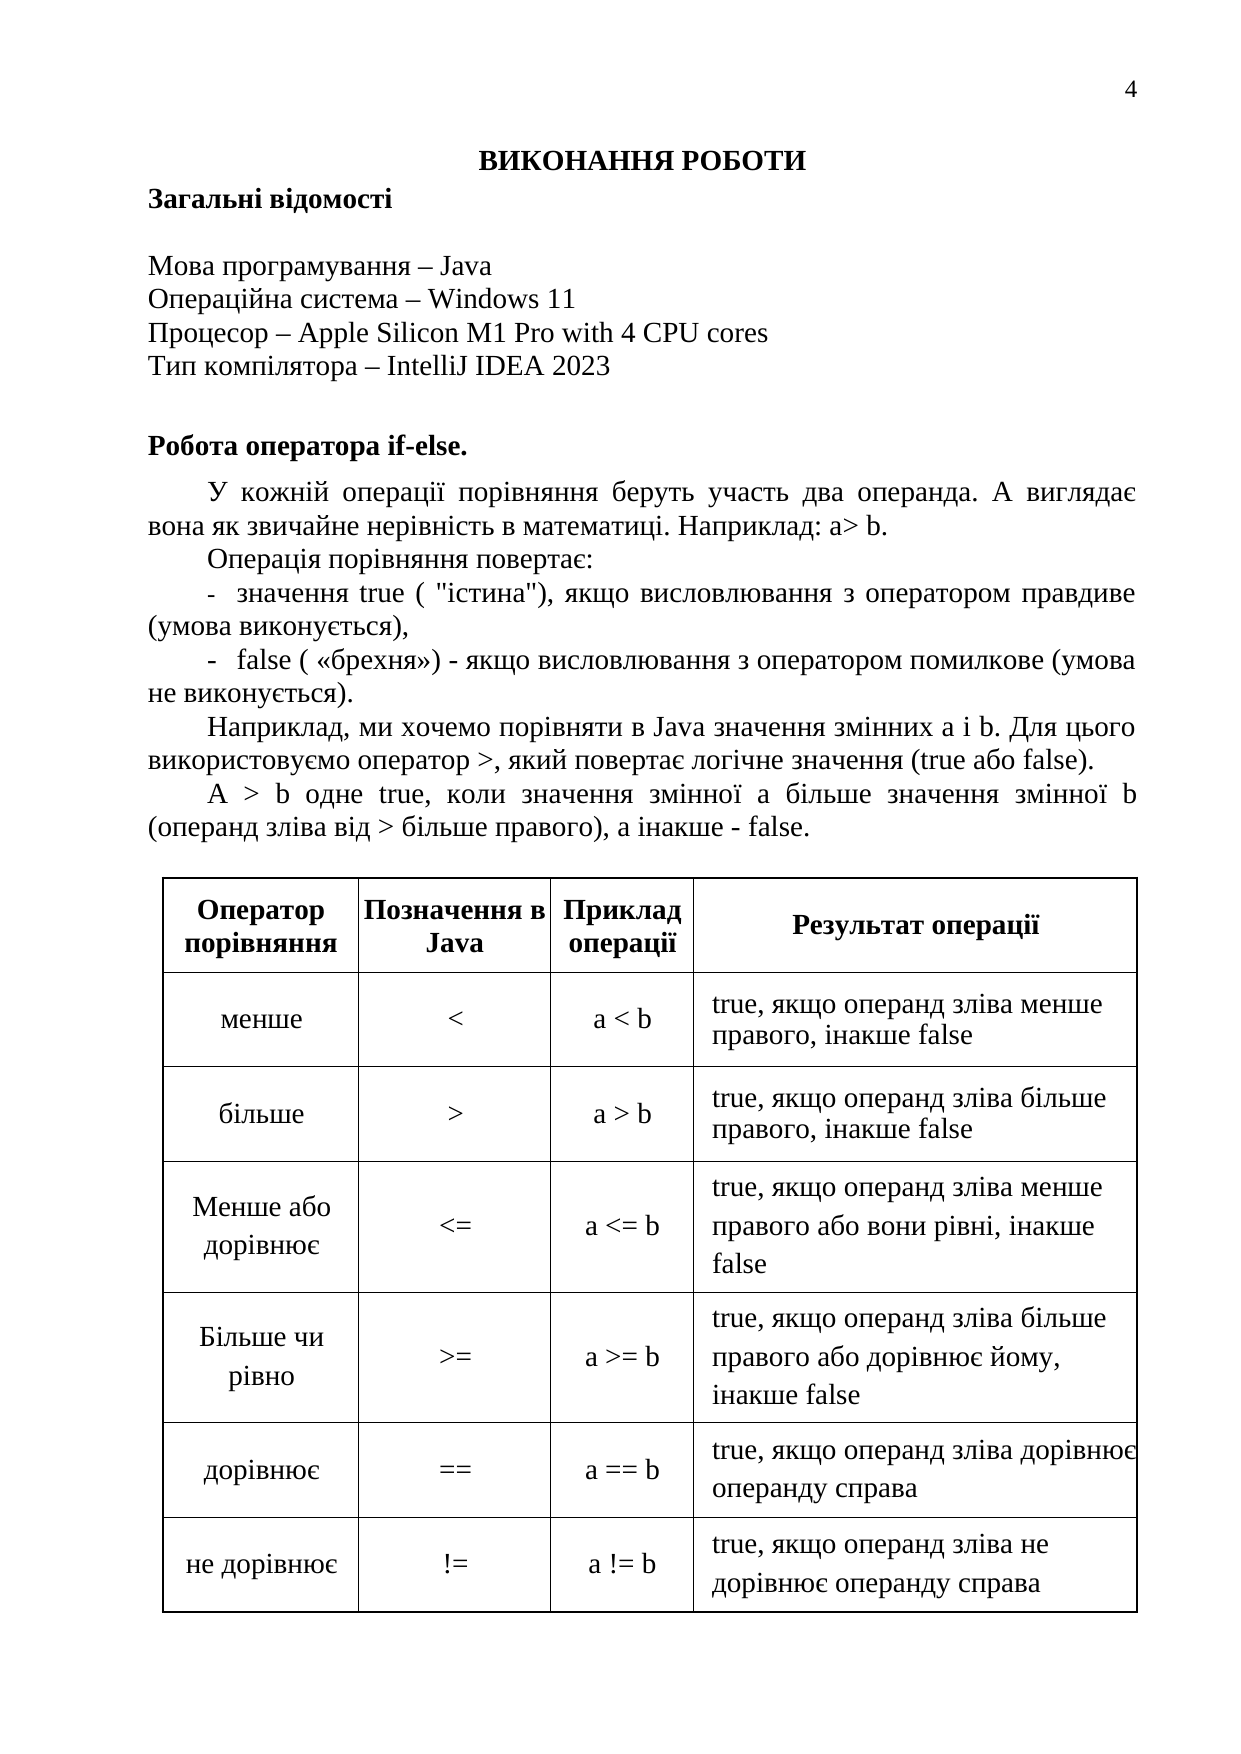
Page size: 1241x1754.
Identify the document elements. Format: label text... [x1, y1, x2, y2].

text Тип компілятора – IntelliJ IDEA 2023 [148, 348, 1137, 382]
table_header Результат операції [694, 879, 1136, 972]
table_cell true, якщо операнд зліва менше правого або вони рівні, інакше false [694, 1162, 1136, 1292]
table_header Позначення в Java [359, 879, 550, 972]
table_cell більше [164, 1067, 358, 1161]
text Робота оператора if-else. [148, 428, 1137, 462]
table_header Оператор порівняння [164, 879, 358, 972]
table_cell a == b [551, 1423, 693, 1517]
table_cell a < b [551, 973, 693, 1066]
text Операція порівняння повертає: [148, 541, 1137, 575]
table_header Приклад операції [551, 879, 693, 972]
table_cell дорівнює [164, 1423, 358, 1517]
table_cell a >= b [551, 1293, 693, 1422]
subtitle Загальні відомості [148, 181, 1137, 214]
list значення true ( "істина"), якщо висловлювання з оператором правдиве (умова виконується), [148, 575, 1137, 642]
text Наприклад, ми хочемо порівняти в Java значення змінних a і b. Для цього використовуємо оператор >, який повертає логічне значення (true або false). [148, 709, 1137, 776]
table_cell != [359, 1518, 550, 1611]
text A > b одне true, коли значення змінної a більше значення змінної b (операнд зліва від > більше правого), а інакше - false. [148, 776, 1137, 843]
list false ( «брехня») - якщо висловлювання з оператором помилкове (умова не виконується). [148, 642, 1137, 709]
table_cell true, якщо операнд зліва не дорівнює операнду справа [694, 1518, 1136, 1611]
subtitle ВИКОНАННЯ РОБОТИ [148, 143, 1137, 177]
text Процесор – Apple Silicon M1 Pro with 4 CPU cores [148, 315, 1137, 348]
table_cell Більше чи рівно [164, 1293, 358, 1422]
table_cell менше [164, 973, 358, 1066]
table_cell true, якщо операнд зліва більше правого, інакше false [694, 1067, 1136, 1161]
table_cell > [359, 1067, 550, 1161]
text Мова програмування – Java [148, 248, 1137, 281]
text Операційна система – Windows 11 [148, 281, 1137, 315]
table_cell a <= b [551, 1162, 693, 1292]
table_cell < [359, 973, 550, 1066]
table_cell true, якщо операнд зліва менше правого, інакше false [694, 973, 1136, 1066]
table_cell a != b [551, 1518, 693, 1611]
table_cell не дорівнює [164, 1518, 358, 1611]
text У кожній операції порівняння беруть участь два операнда. А виглядає вона як звичайне нерівність в математиці. Наприклад: a> b. [148, 474, 1137, 541]
table_cell true, якщо операнд зліва дорівнює операнду справа [694, 1423, 1136, 1517]
table_cell Менше або дорівнює [164, 1162, 358, 1292]
table_cell >= [359, 1293, 550, 1422]
table_cell a > b [551, 1067, 693, 1161]
table_cell == [359, 1423, 550, 1517]
table_cell true, якщо операнд зліва більше правого або дорівнює йому, інакше false [694, 1293, 1136, 1422]
table_cell <= [359, 1162, 550, 1292]
